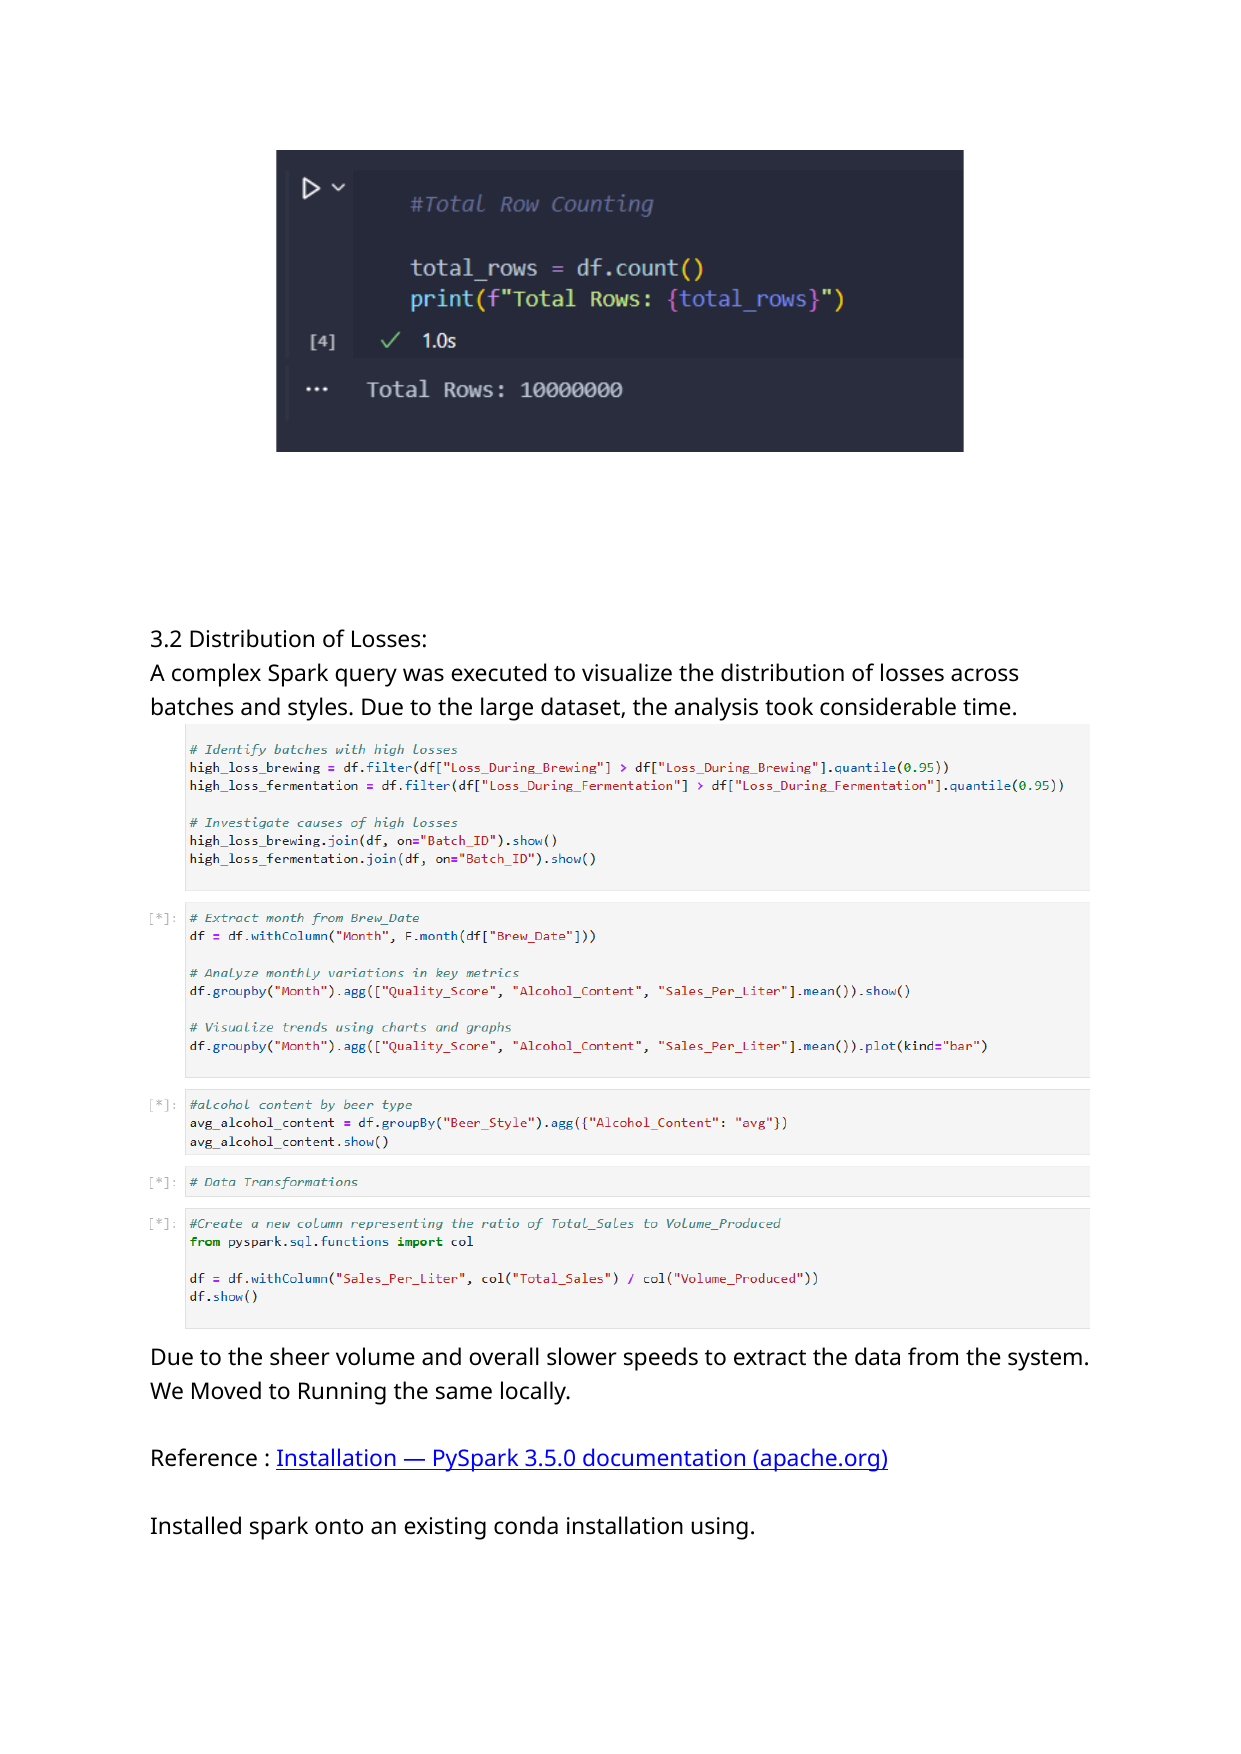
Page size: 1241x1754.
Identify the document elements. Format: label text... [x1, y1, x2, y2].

text 3.2 Distribution of Losses: [150, 623, 1090, 654]
text Due to the sheer volume and overall slower speeds to extract the data from the system. We Moved to Running the same locally. [150, 1341, 1090, 1406]
text A complex Spark query was executed to visualize the distribution of losses across batches and styles. Due to the large dataset, the analysis took considerable time. [150, 657, 1090, 722]
picture [150, 724, 1091, 1339]
text Installed spark onto an existing conda installation using. [150, 1509, 1090, 1541]
text Reference : Installation — PySpark 3.5.0 documentation (apache.org) [150, 1442, 1090, 1507]
picture [276, 150, 964, 452]
